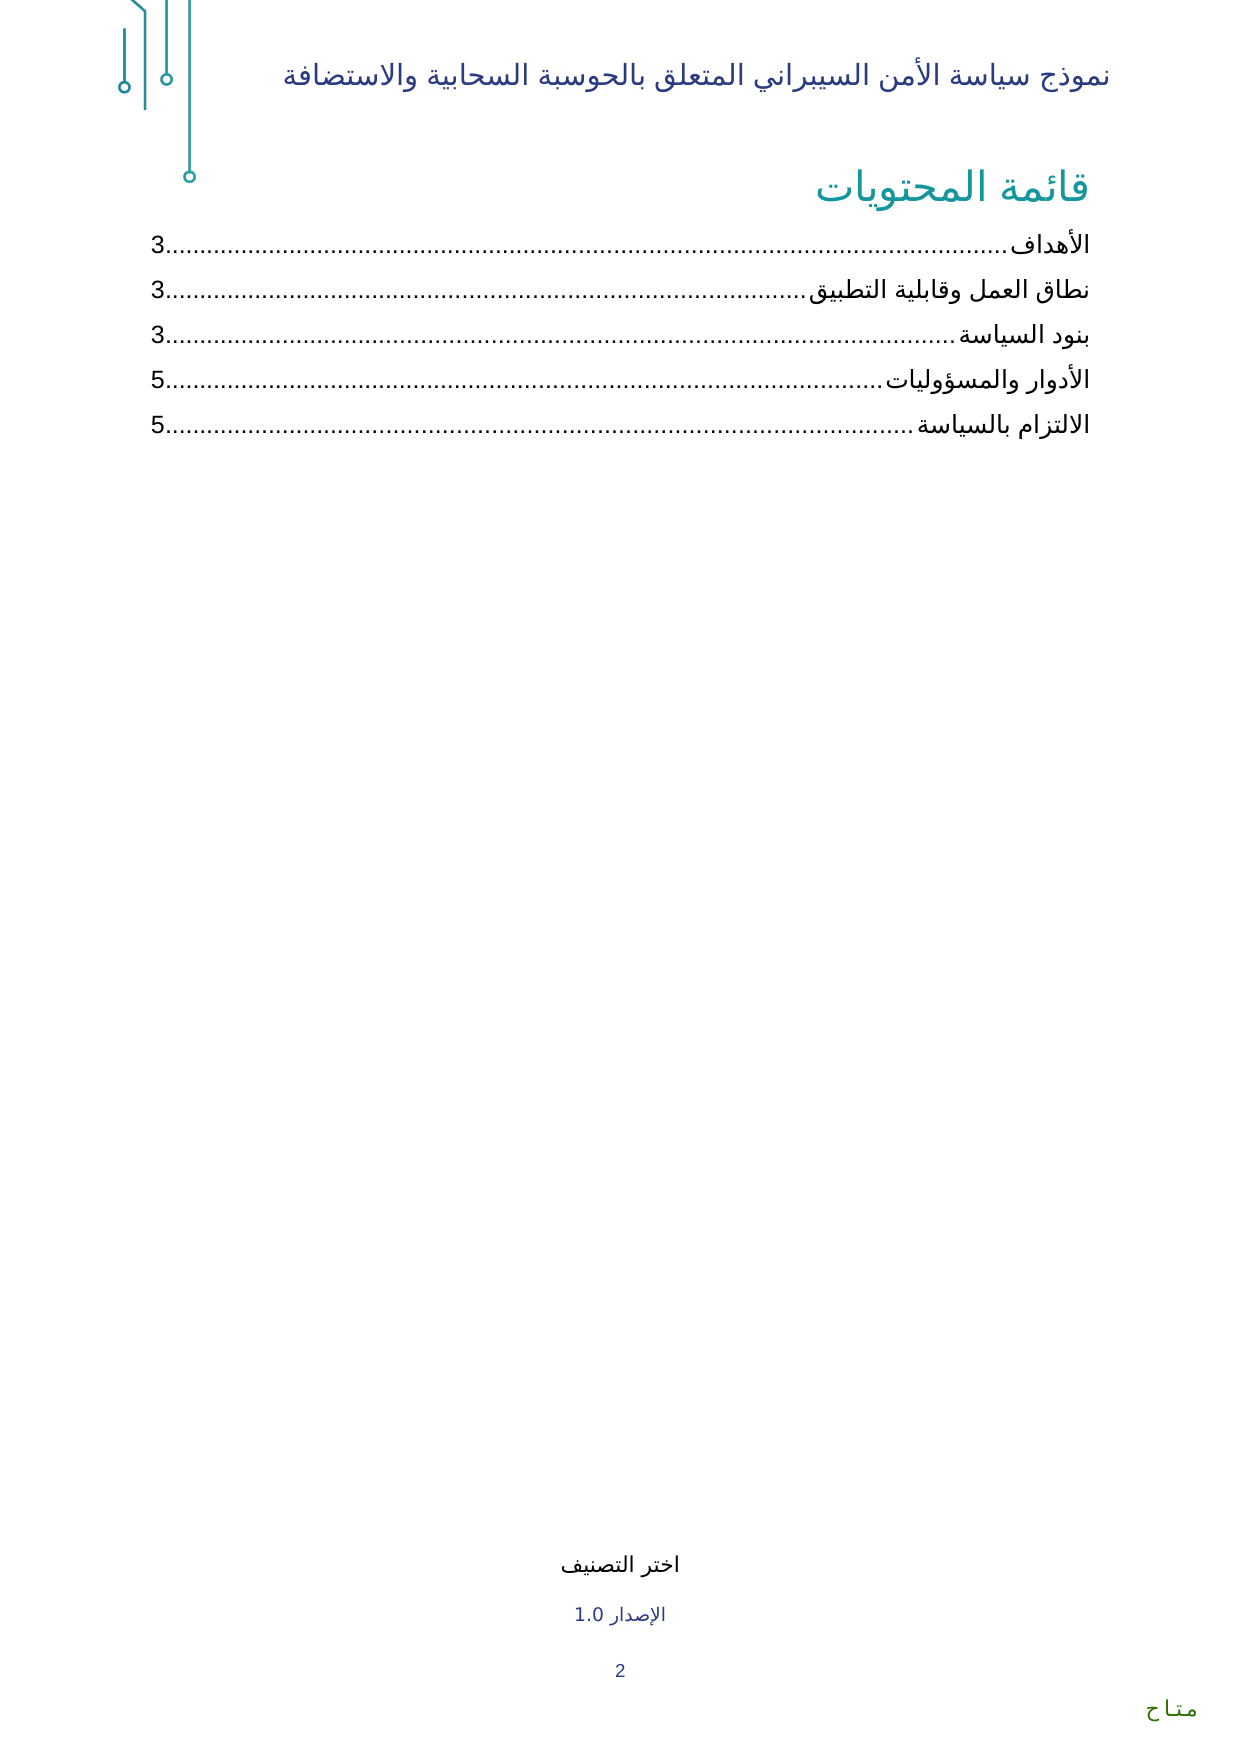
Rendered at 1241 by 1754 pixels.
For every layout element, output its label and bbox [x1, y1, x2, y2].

picture [94, 0, 224, 201]
